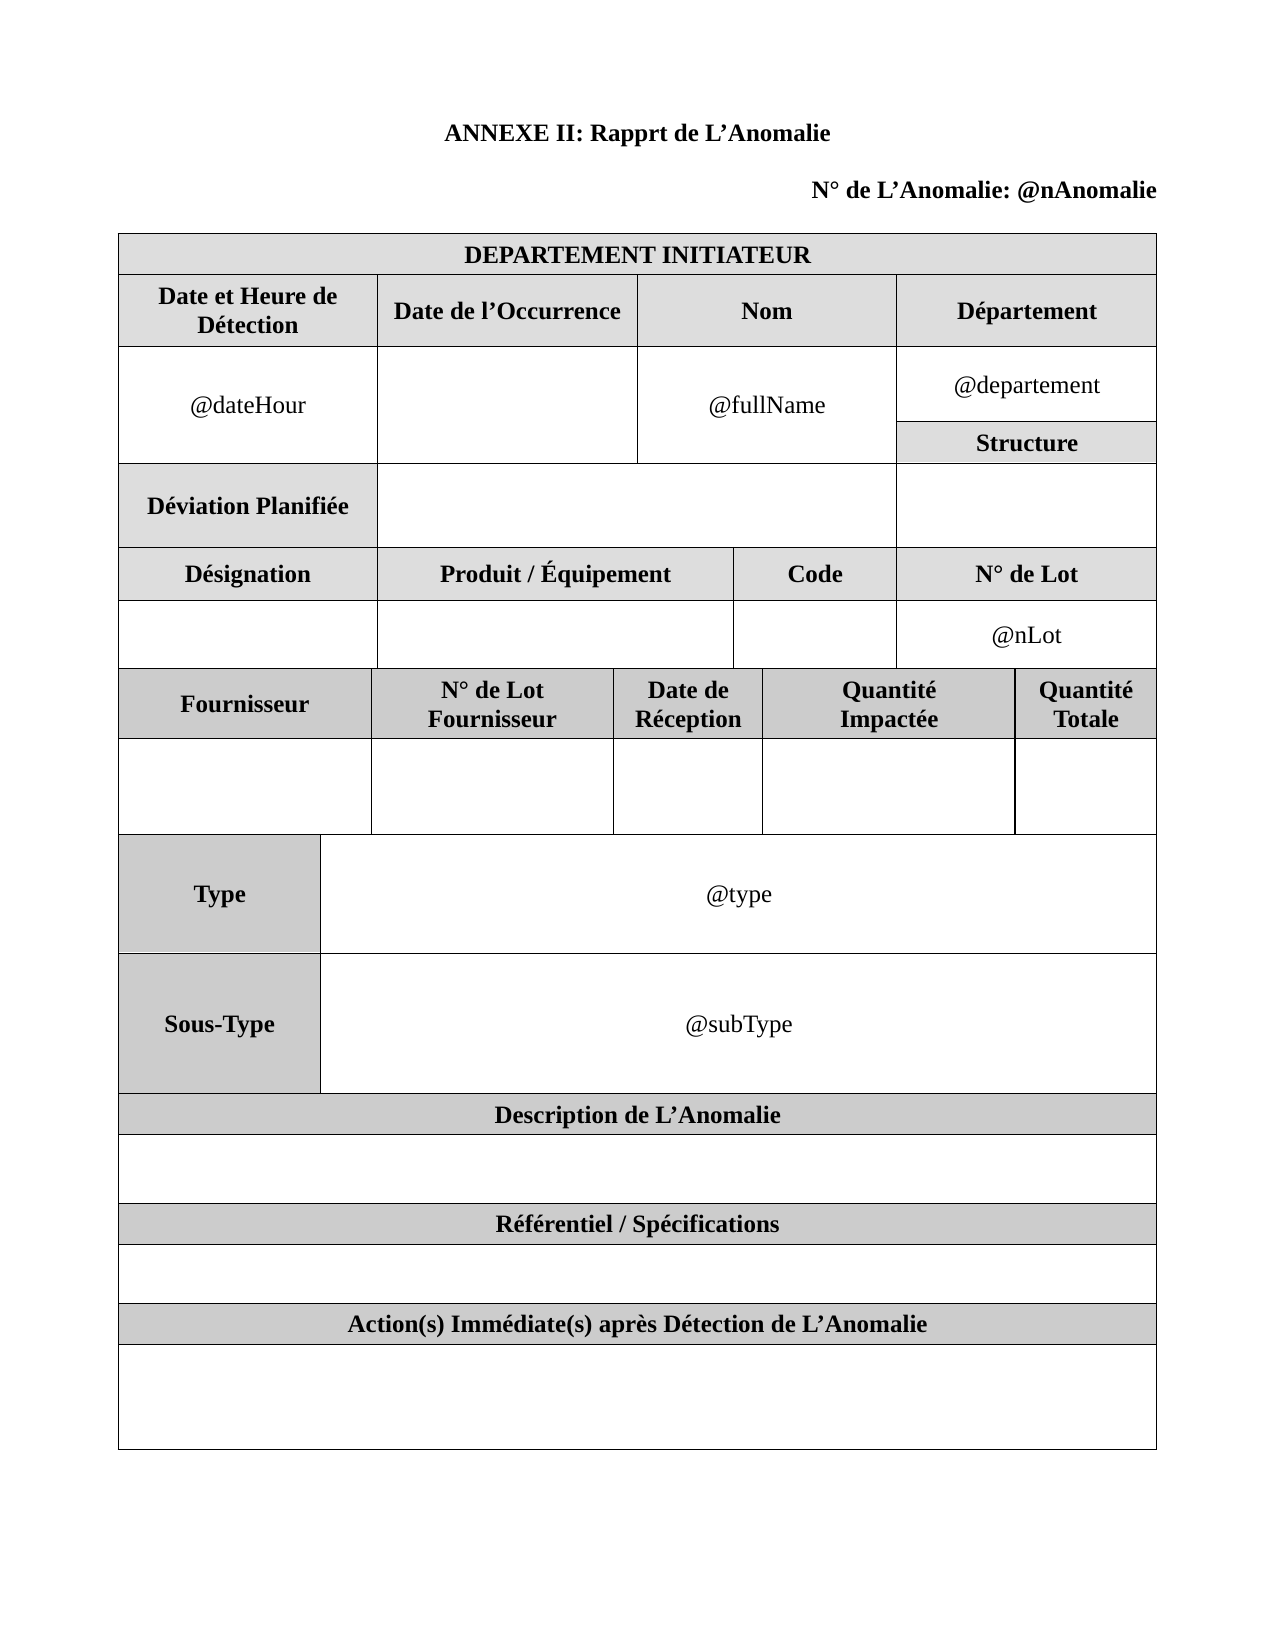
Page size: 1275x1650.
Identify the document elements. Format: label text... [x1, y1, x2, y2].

table_cell Quantité Totale [1016, 669, 1156, 738]
table_cell Sous-Type [119, 954, 320, 1093]
table_cell [734, 601, 896, 668]
table_cell [1016, 739, 1156, 834]
table_cell Désignation [119, 548, 377, 600]
table_cell Date de Réception [614, 669, 762, 738]
table_cell [763, 739, 1014, 834]
table_cell Code [734, 548, 896, 600]
table_cell Structure [897, 422, 1156, 462]
table_cell N° de Lot Fournisseur [372, 669, 613, 738]
table_cell [378, 347, 637, 462]
table_cell @dateHour [119, 347, 377, 462]
table_cell N° de Lot [897, 548, 1156, 600]
table_cell Fournisseur [119, 669, 371, 738]
table_cell [614, 739, 762, 834]
table_header DEPARTEMENT INITIATEUR [119, 234, 1156, 274]
table_cell @nLot [897, 601, 1156, 668]
table_cell [119, 1245, 1156, 1302]
table_cell [372, 739, 613, 834]
table_cell Description de L’Anomalie [119, 1094, 1156, 1134]
table_cell [378, 601, 733, 668]
table_cell @departement [897, 347, 1156, 421]
table_cell [119, 1345, 1156, 1449]
table_cell [119, 601, 377, 668]
table_cell @fullName [638, 347, 896, 462]
table_cell @subType [321, 954, 1156, 1093]
table_cell Département [897, 275, 1156, 346]
table_cell Date et Heure de Détection [119, 275, 377, 346]
table_cell [119, 1135, 1156, 1202]
table_cell [119, 739, 371, 834]
table_cell Action(s) Immédiate(s) après Détection de L’Anomalie [119, 1304, 1156, 1344]
text N° de L’Anomalie: @nAnomalie [118, 176, 1157, 204]
table_cell Nom [638, 275, 896, 346]
text ANNEXE II: Rapprt de L’Anomalie [118, 118, 1157, 147]
table_cell Quantité Impactée [763, 669, 1014, 738]
table_cell [378, 464, 896, 547]
table_cell Type [119, 835, 320, 952]
table_cell Référentiel / Spécifications [119, 1204, 1156, 1244]
table_cell @type [321, 835, 1156, 952]
table_cell [897, 464, 1156, 547]
table_cell Date de l’Occurrence [378, 275, 637, 346]
table_cell Déviation Planifiée [119, 464, 377, 547]
table_cell Produit / Équipement [378, 548, 733, 600]
